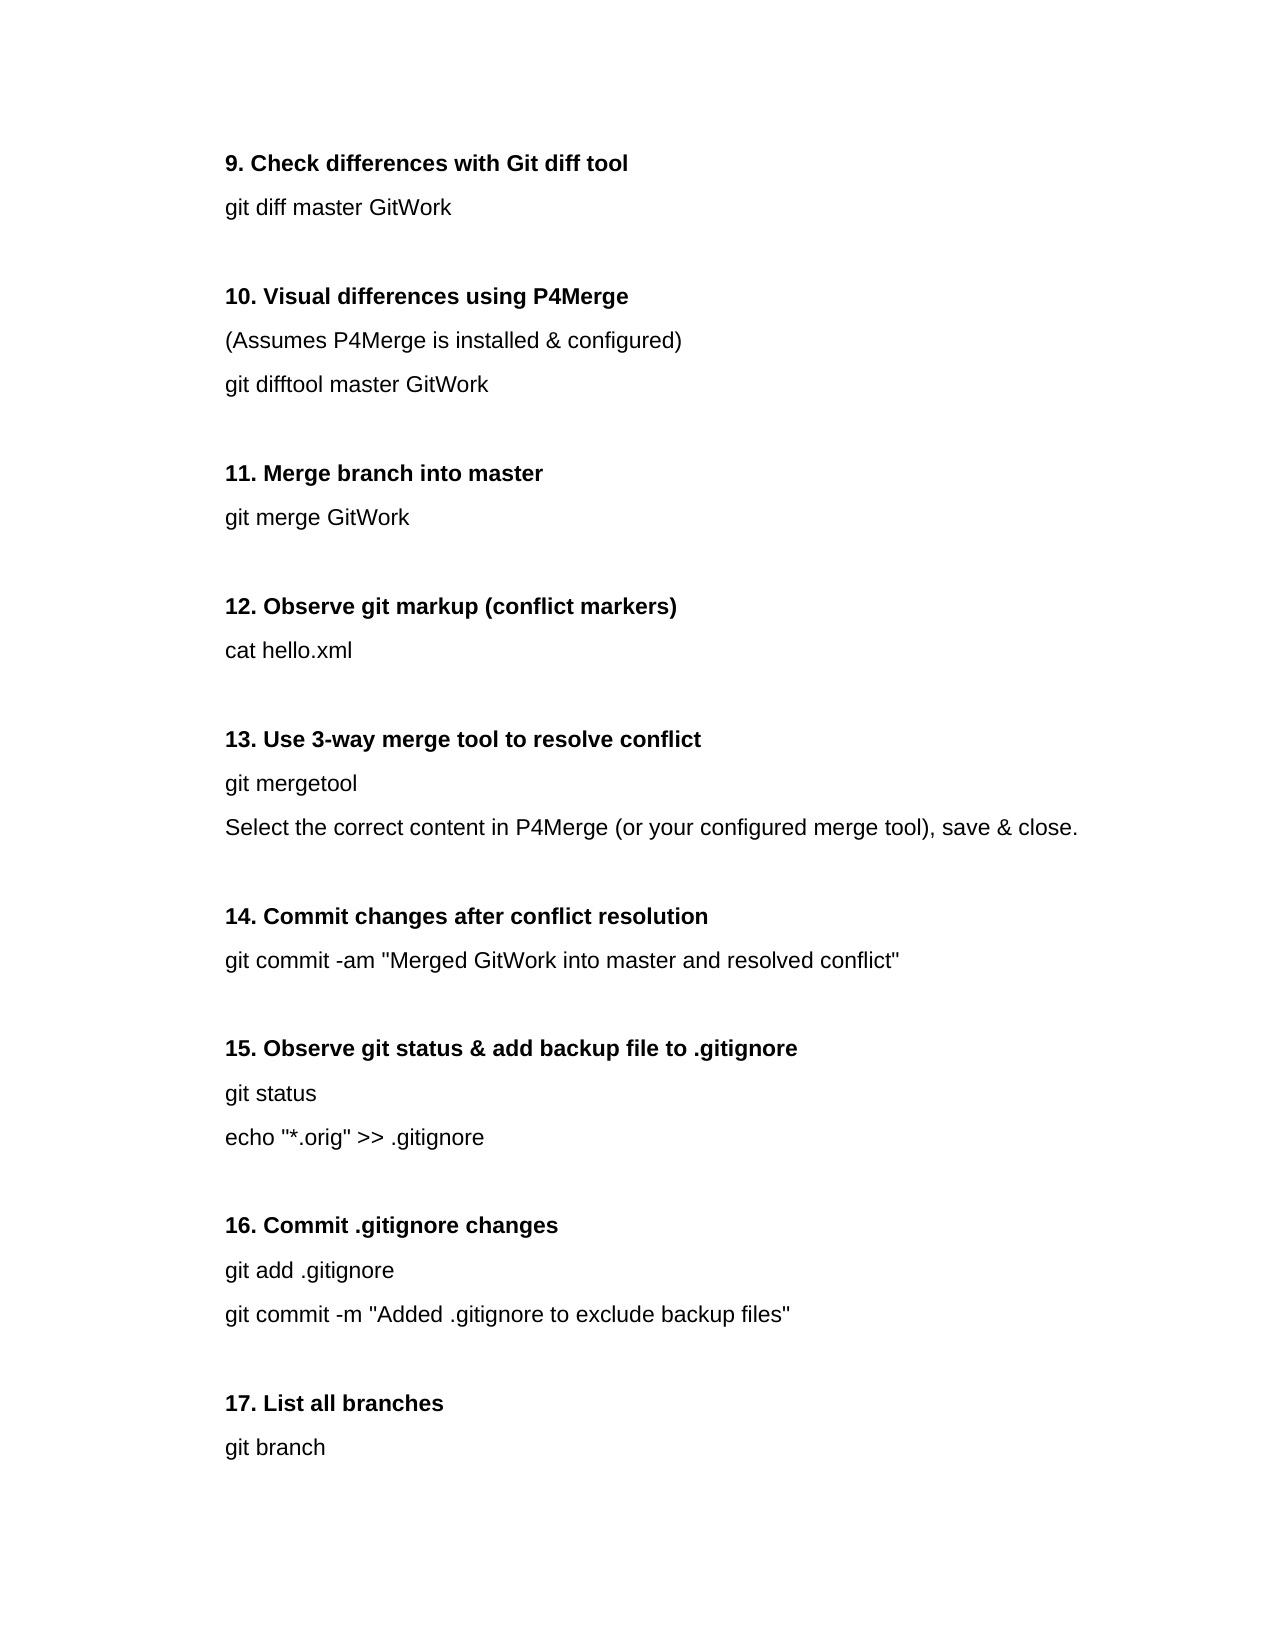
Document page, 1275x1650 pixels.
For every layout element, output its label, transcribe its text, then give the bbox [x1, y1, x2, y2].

text 14. Commit changes after conflict resolution [225, 903, 1125, 929]
text (Assumes P4Merge is installed & configured) [225, 327, 1125, 353]
text 16. Commit .gitignore changes [225, 1212, 1125, 1239]
text echo "*.orig" >> .gitignore [225, 1124, 1125, 1150]
text 9. Check differences with Git diff tool [225, 150, 1125, 176]
text git add .gitignore [225, 1257, 1125, 1283]
text git status [225, 1080, 1125, 1106]
text 10. Visual differences using P4Merge [225, 283, 1125, 309]
text 12. Observe git markup (conflict markers) [225, 593, 1125, 619]
text 15. Observe git status & add backup file to .gitignore [225, 1035, 1125, 1062]
text 17. List all branches [225, 1389, 1125, 1416]
text git commit -m "Added .gitignore to exclude backup files" [225, 1301, 1125, 1327]
text Select the correct content in P4Merge (or your configured merge tool), save & close. [225, 814, 1125, 840]
text git branch [225, 1434, 1125, 1460]
text 13. Use 3-way merge tool to resolve conflict [225, 726, 1125, 752]
text git mergetool [225, 770, 1125, 796]
text 11. Merge branch into master [225, 460, 1125, 486]
text cat hello.xml [225, 637, 1125, 663]
text git diff master GitWork [225, 194, 1125, 221]
text git merge GitWork [225, 504, 1125, 531]
text git commit -am "Merged GitWork into master and resolved conflict" [225, 947, 1125, 973]
text git difftool master GitWork [225, 371, 1125, 398]
